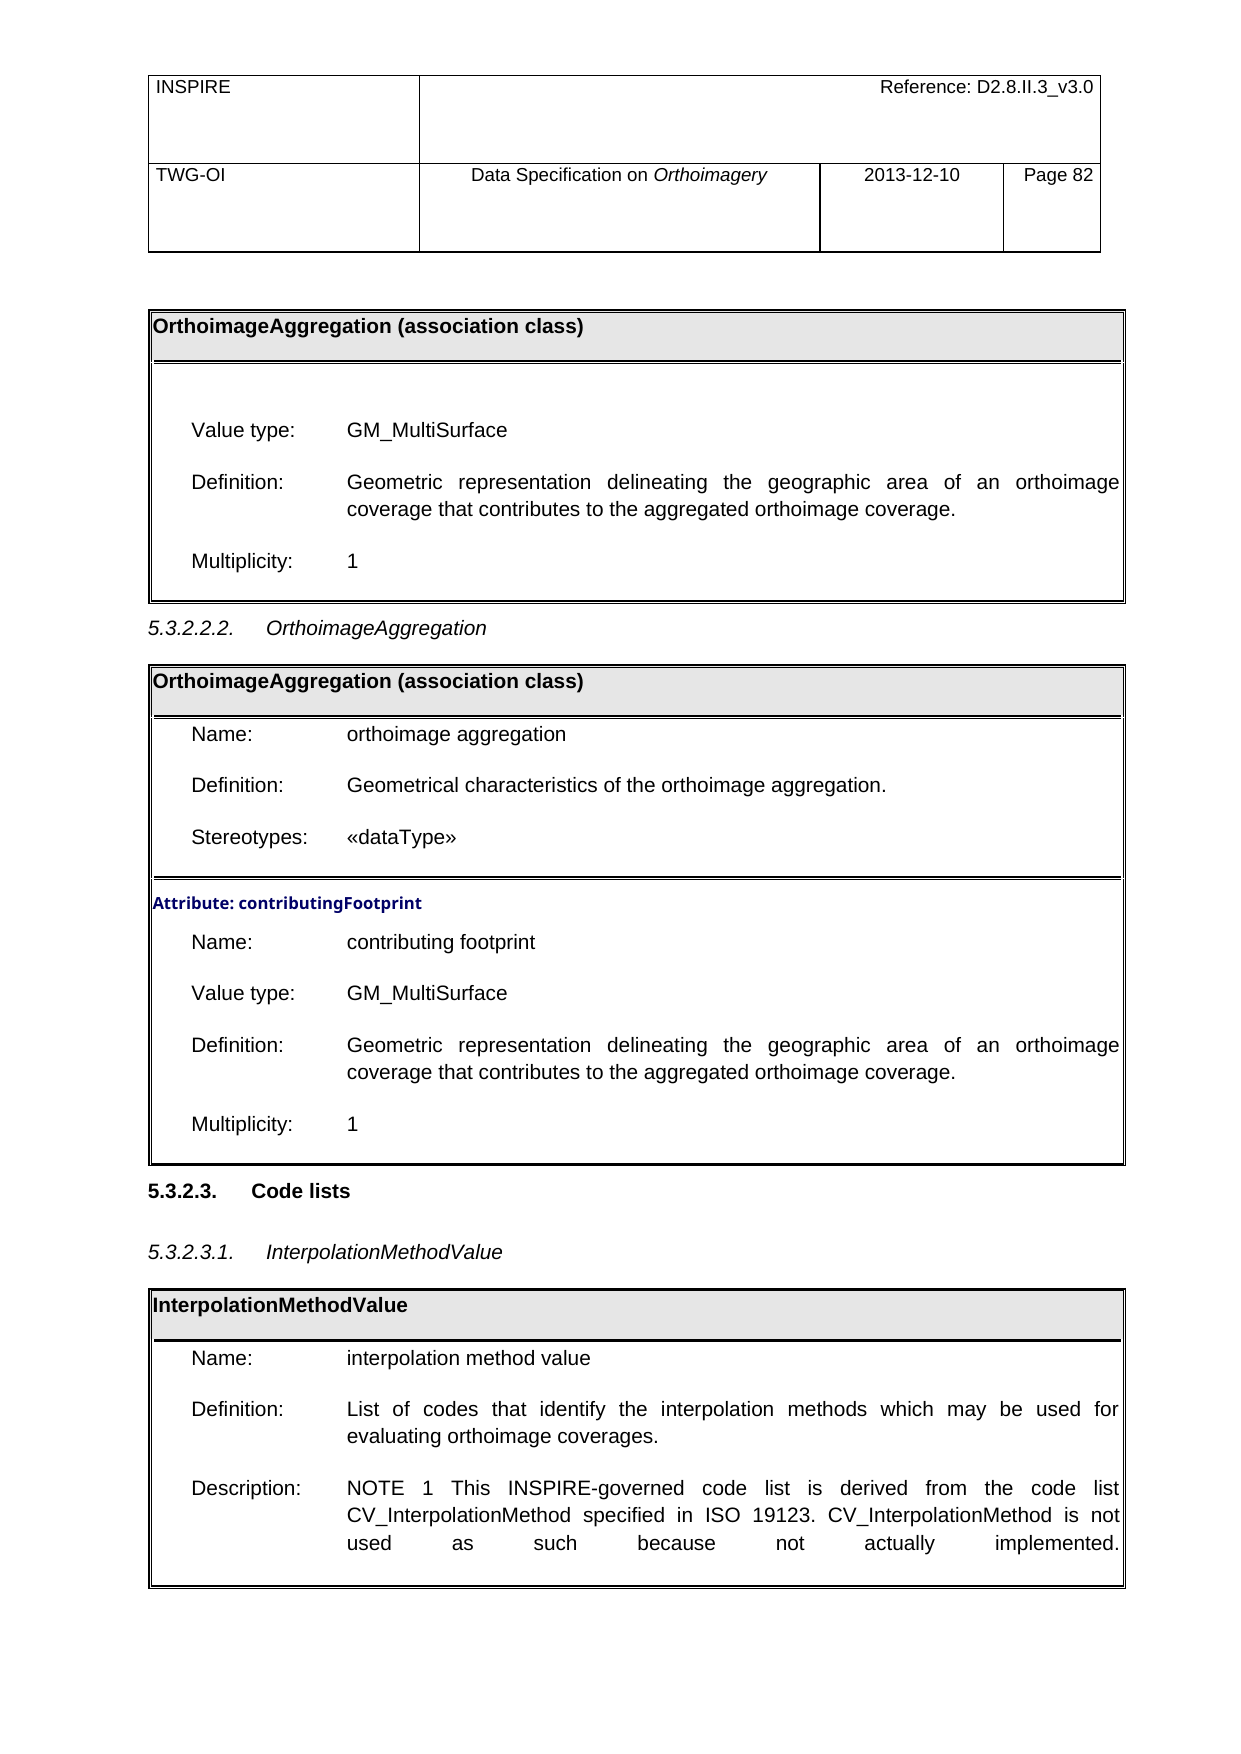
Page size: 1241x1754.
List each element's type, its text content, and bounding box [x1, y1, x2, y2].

subtitle InterpolationMethodValue [148, 1239, 1122, 1263]
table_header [152, 1291, 1123, 1339]
table_cell [152, 715, 1123, 876]
subtitle Code lists [148, 1179, 1122, 1203]
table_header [152, 313, 1123, 360]
table_cell [152, 1339, 1123, 1585]
table_cell Attribute: contributingFootprint [152, 360, 1123, 600]
table_header OrthoimageAggregation (association class) [152, 668, 1123, 715]
subtitle OrthoimageAggregation [148, 616, 1122, 640]
table_cell Attribute: contributingFootprint [152, 876, 1123, 1163]
